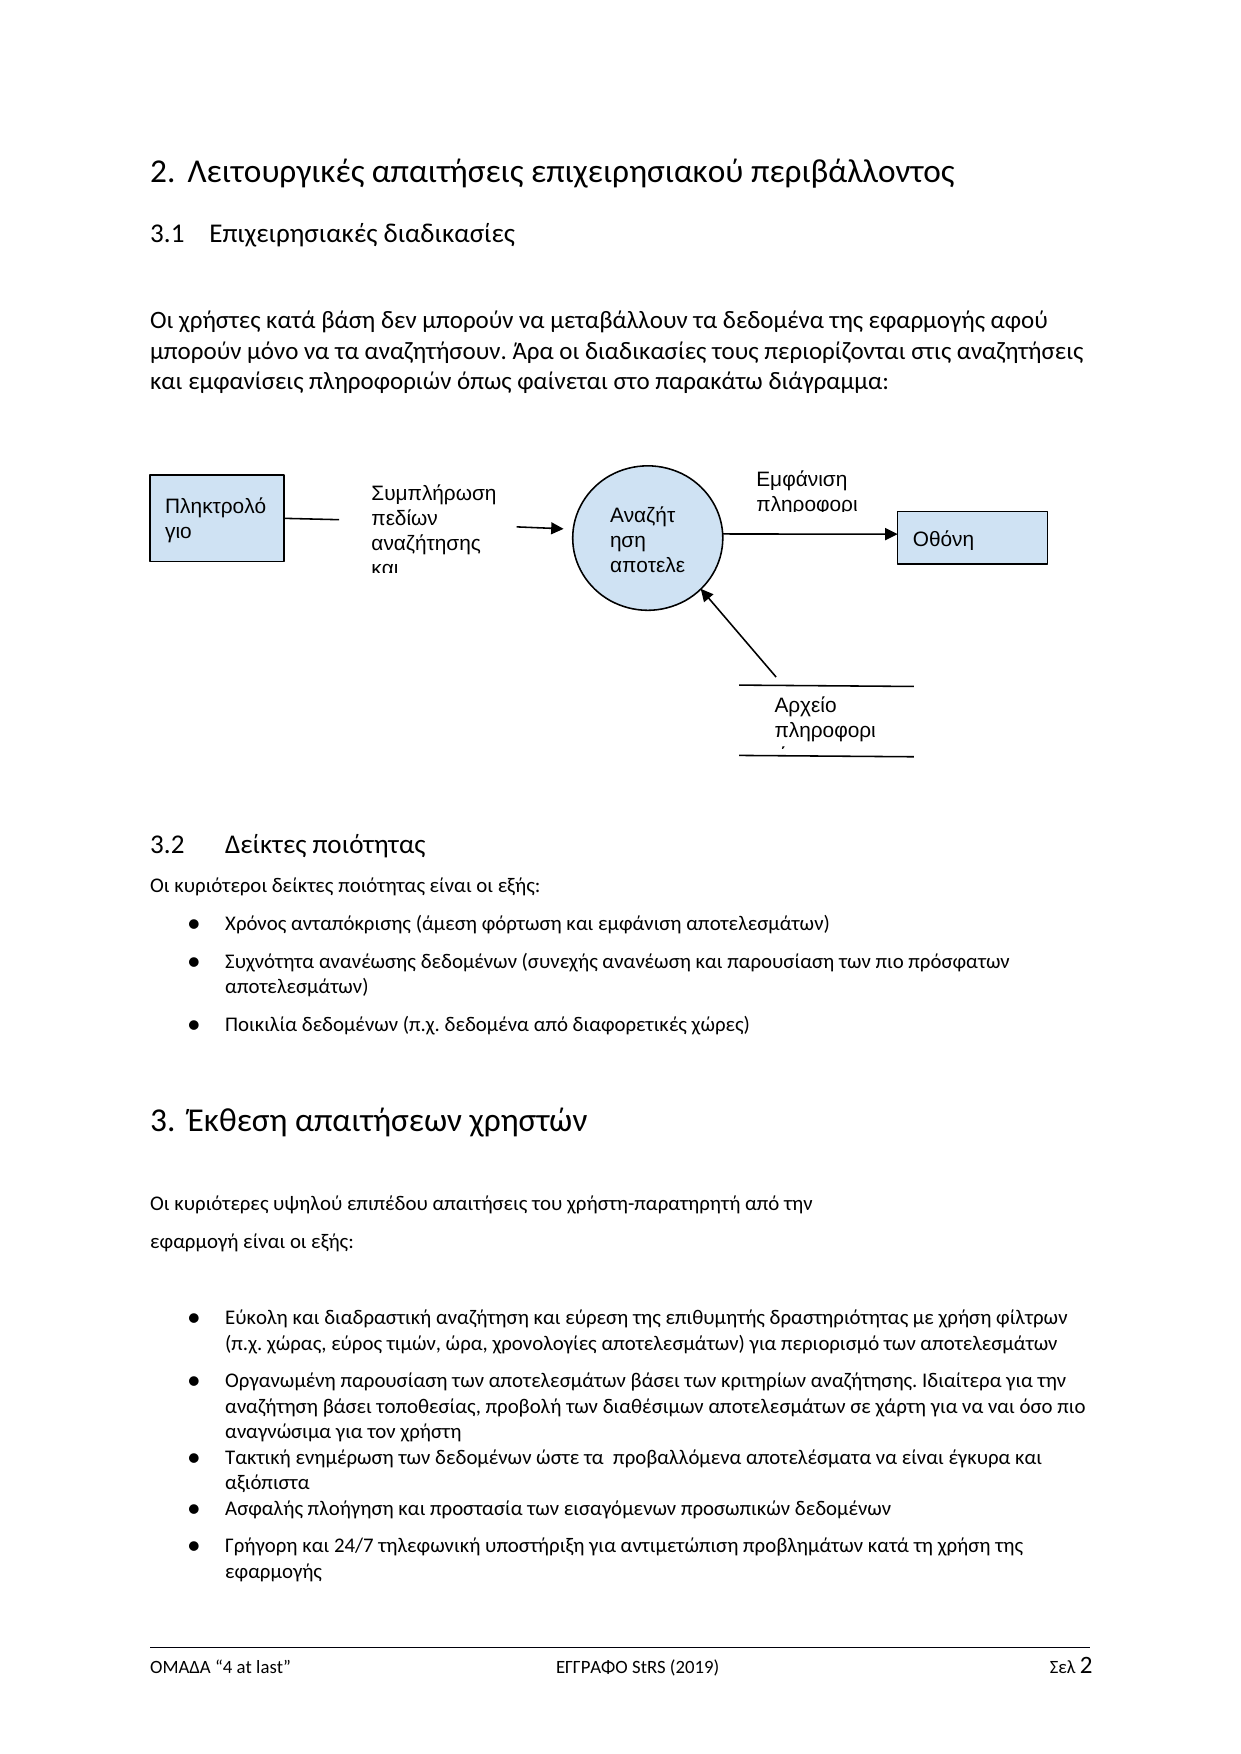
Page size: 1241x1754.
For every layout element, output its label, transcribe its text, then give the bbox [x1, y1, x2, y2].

list Γρήγορη και 24/7 τηλεφωνική υποστήριξη για αντιμετώπιση προβλημάτων κατά τη χρήση της εφαρμογής [187, 1533, 1090, 1583]
text Οι κυριότεροι δείκτες ποιότητας είναι οι εξής: [150, 872, 1090, 898]
list Συχνότητα ανανέωσης δεδομένων (συνεχής ανανέωση και παρουσίαση των πιο πρόσφατων αποτελεσμάτων) [187, 948, 1090, 999]
list Ποικιλία δεδομένων (π.χ. δεδομένα από διαφορετικές χώρες) [187, 1011, 1090, 1037]
subtitle Λειτουργικές απαιτήσεις επιχειρησιακού περιβάλλοντος [150, 150, 1090, 191]
list Οργανωμένη παρουσίαση των αποτελεσμάτων βάσει των κριτηρίων αναζήτησης. Ιδιαίτερα για την αναζήτηση βάσει τοποθεσίας, προβολή των διαθέσιμων αποτελεσμάτων σε χάρτη για να ναι όσο πιο αναγνώσιμα για τον χρήστη [187, 1368, 1090, 1444]
list Ασφαλής πλοήγηση και προστασία των εισαγόμενων προσωπικών δεδομένων [187, 1495, 1090, 1520]
list Τακτική ενημέρωση των δεδομένων ώστε τα προβαλλόμενα αποτελέσματα να είναι έγκυρα και αξιόπιστα [187, 1444, 1090, 1495]
text Οι χρήστες κατά βάση δεν μπορούν να μεταβάλλουν τα δεδομένα της εφαρμογής αφού μπορούν μόνο να τα αναζητήσουν. Άρα οι διαδικασίες τους περιορίζονται στις αναζητήσεις και εμφανίσεις πληροφοριών όπως φαίνεται στο παρακάτω διάγραμμα: [150, 304, 1090, 396]
list Χρόνος ανταπόκρισης (άμεση φόρτωση και εμφάνιση αποτελεσμάτων) [187, 910, 1090, 936]
subtitle 3.2 Δείκτες ποιότητας [150, 827, 1090, 860]
subtitle 3.1 Επιχειρησιακές διαδικασίες [150, 216, 1090, 249]
list Εύκολη και διαδραστική αναζήτηση και εύρεση της επιθυμητής δραστηριότητας με χρήση φίλτρων (π.χ. χώρας, εύρος τιμών, ώρα, χρονολογίες αποτελεσμάτων) για περιορισμό των αποτελεσμάτων [187, 1304, 1090, 1355]
subtitle Έκθεση απαιτήσεων χρηστών [150, 1099, 1090, 1140]
text Οι κυριότερες υψηλού επιπέδου απαιτήσεις του χρήστη-παρατηρητή από την [150, 1191, 1090, 1216]
text εφαρμογή είναι οι εξής: [150, 1228, 1090, 1254]
